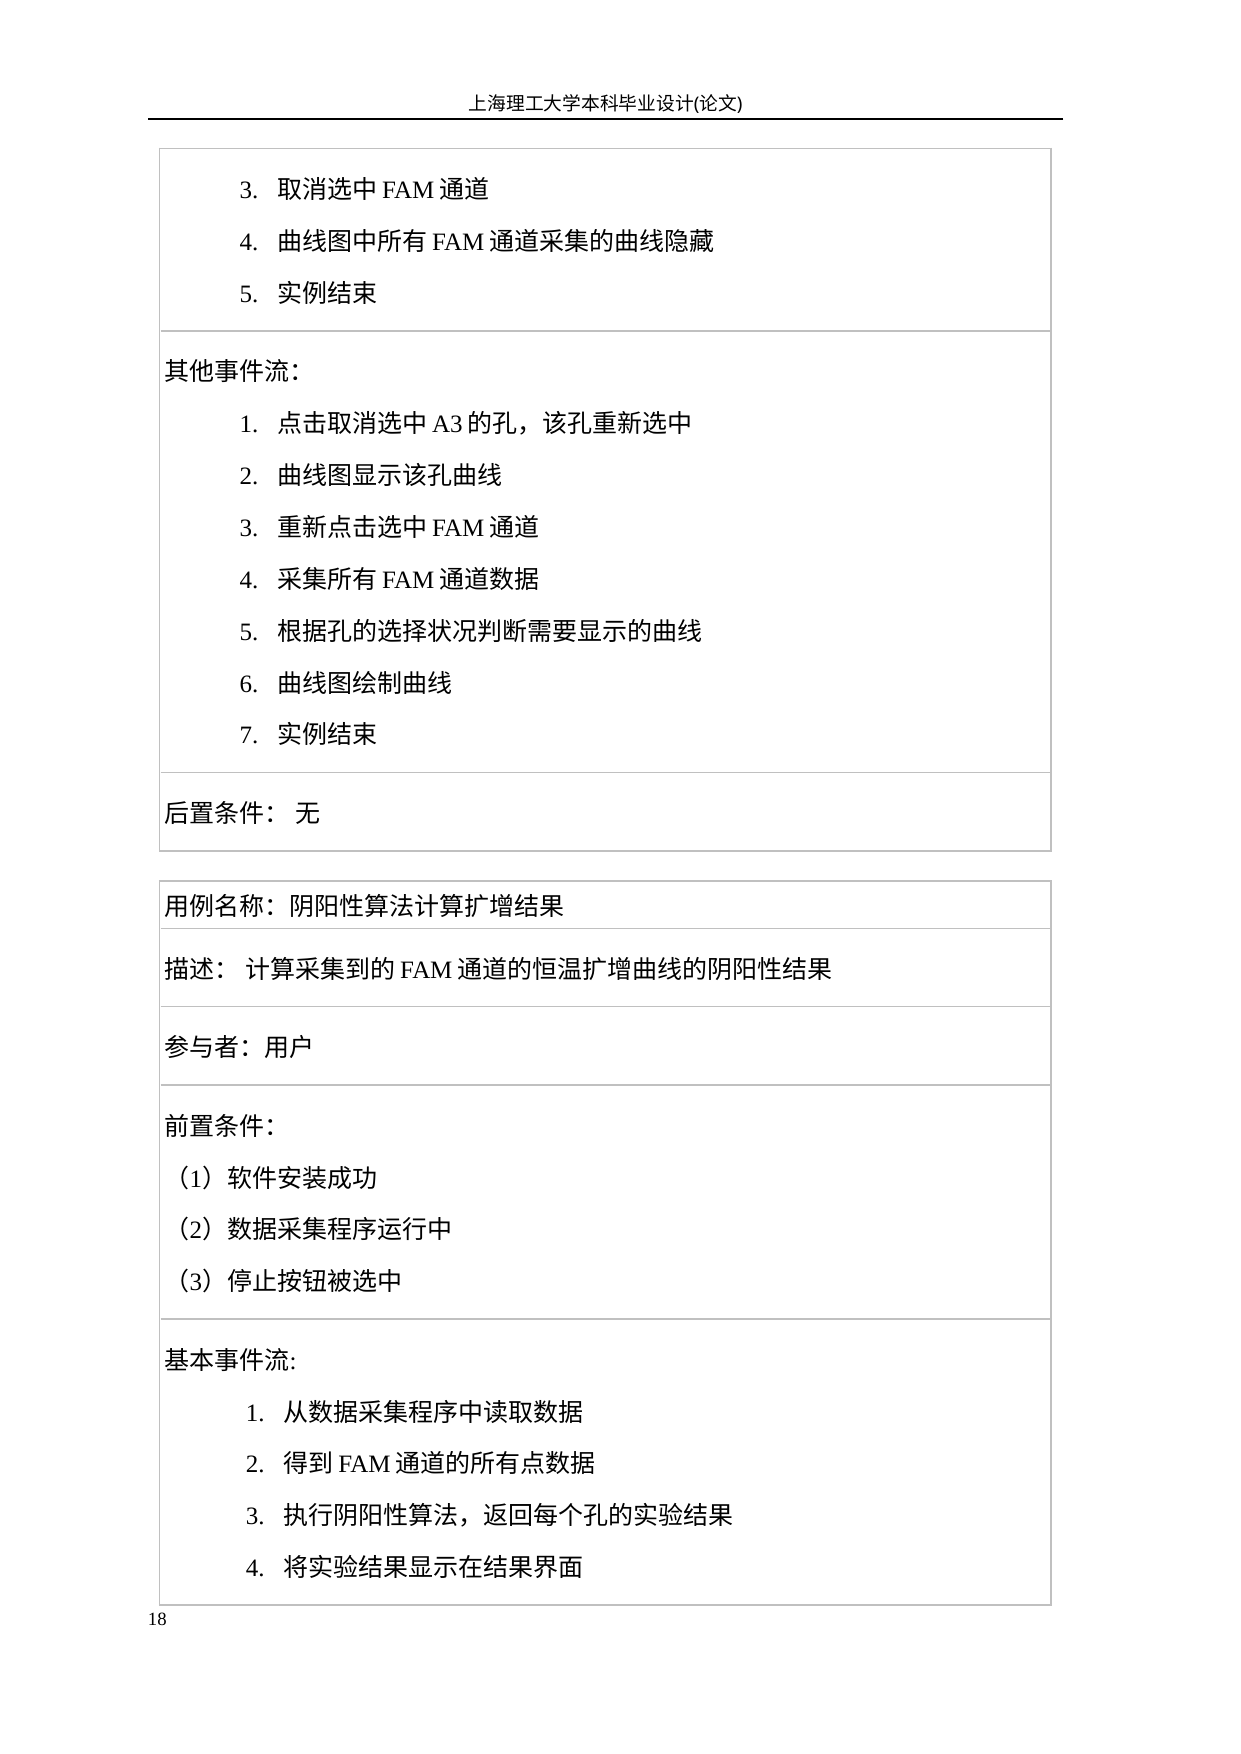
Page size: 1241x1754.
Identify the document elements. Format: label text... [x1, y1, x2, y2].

table_cell 后置条件： 无 [160, 773, 1050, 850]
table_cell 基本事件流: 点击A3孔，取消选中 曲线图中隐藏A3孔的曲线 取消选中FAM通道 曲线图中所有FAM通道采集的曲线隐藏 实例结束 [160, 149, 1050, 330]
table_cell 基本事件流: 从数据采集程序中读取数据 得到FAM通道的所有点数据 执行阴阳性算法，返回每个孔的实验结果 将实验结果显示在结果界面 用例结束 [160, 1319, 1050, 1604]
table_header 用例名称：阴阳性算法计算扩增结果 [160, 882, 1050, 927]
table_cell 参与者：用户 [160, 1007, 1050, 1084]
table_cell 描述： 计算采集到的FAM通道的恒温扩增曲线的阴阳性结果 [160, 929, 1050, 1006]
table_cell 前置条件： （1）软件安装成功 （2）数据采集程序运行中 （3）停止按钮被选中 [160, 1085, 1050, 1318]
table_cell 其他事件流： 点击取消选中A3的孔，该孔重新选中 曲线图显示该孔曲线 重新点击选中FAM通道 采集所有FAM通道数据 根据孔的选择状况判断需要显示的曲线 曲线图绘制曲线 实例结束 [160, 331, 1050, 771]
